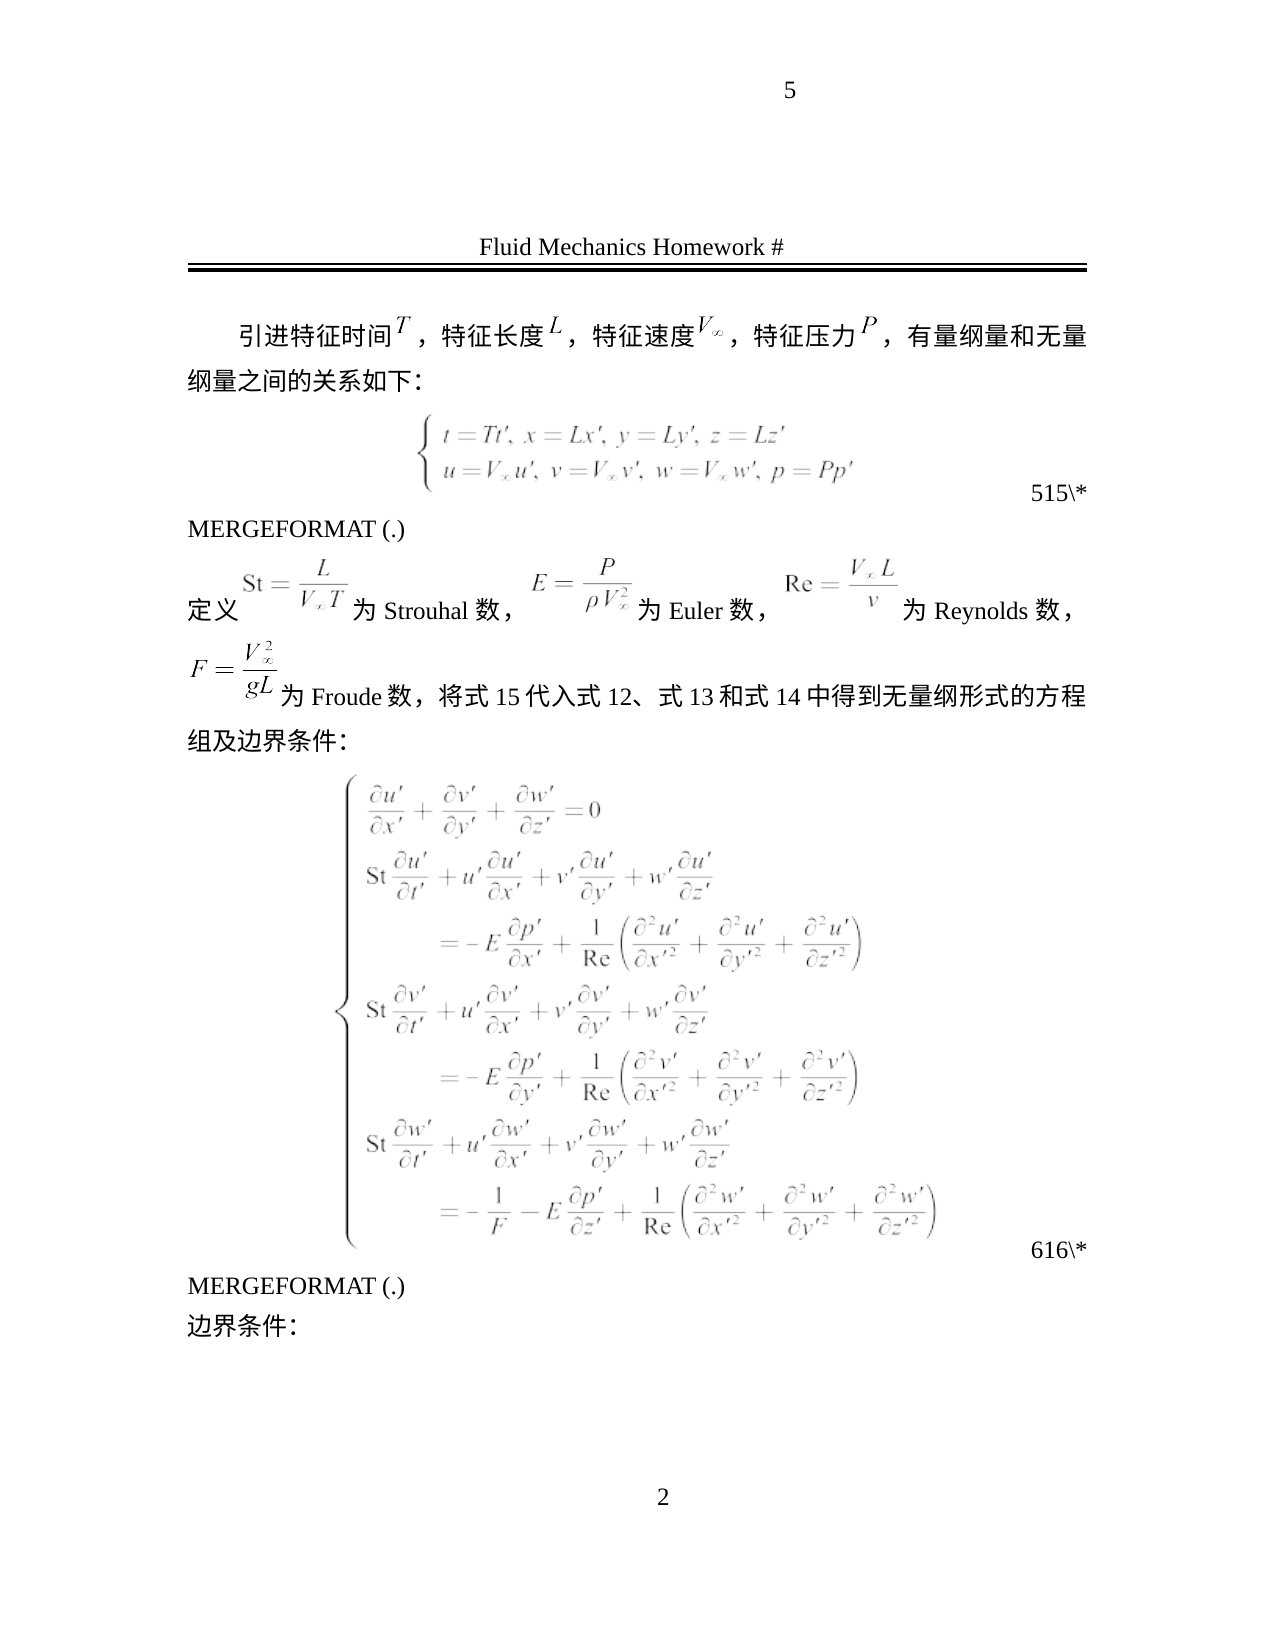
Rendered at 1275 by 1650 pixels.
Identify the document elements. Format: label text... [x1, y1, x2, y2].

text 定义为Strouhal数，为Euler数，为Reynolds数，为Froude数，将式代入式、式和式中得到无量纲形式的方程组及边界条件： [187, 550, 1087, 758]
text 引进特征时间，特征长度，特征速度，特征压力，有量纲量和无量纲量之间的关系如下： [187, 308, 1087, 398]
text 边界条件： [187, 1307, 1087, 1343]
